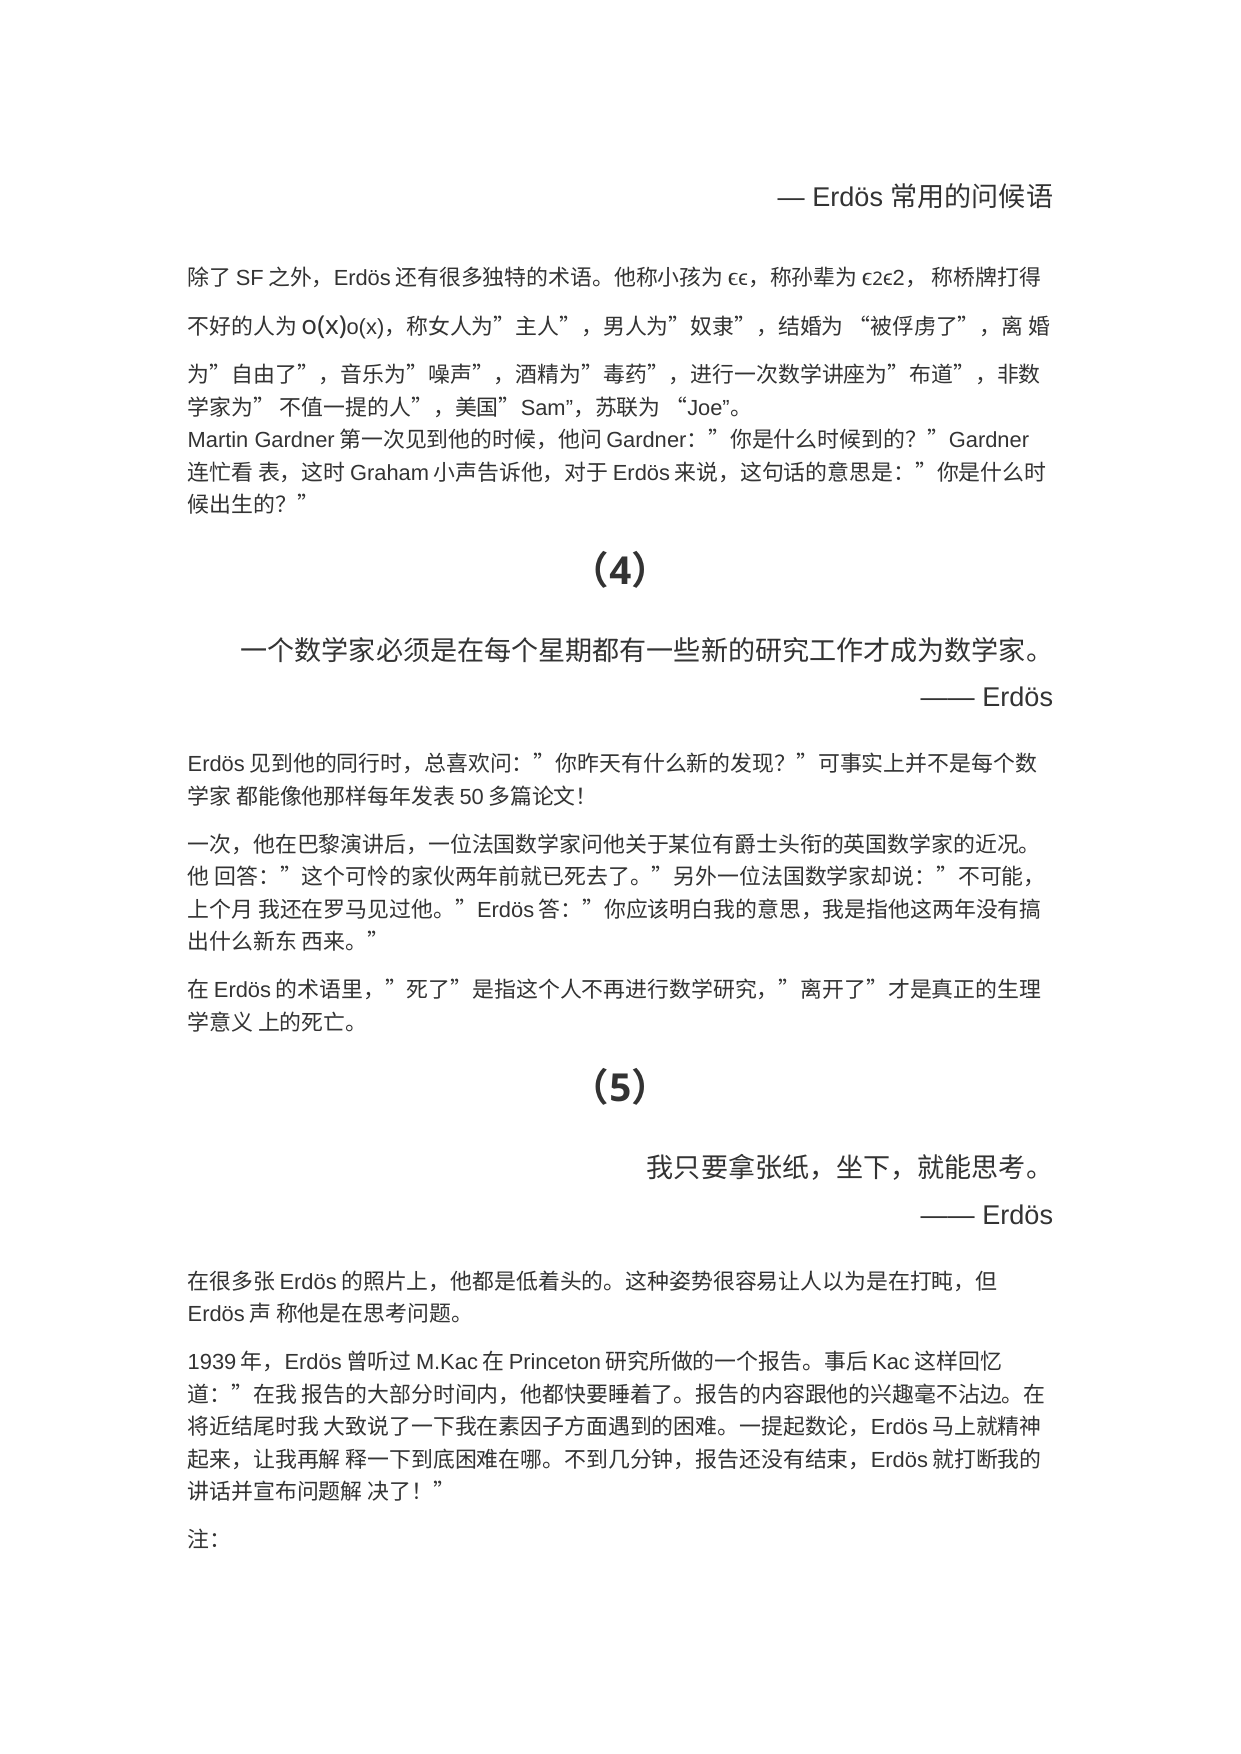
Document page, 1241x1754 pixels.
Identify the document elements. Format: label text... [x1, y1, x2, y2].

text 注： [187, 1522, 1053, 1554]
text Erdös见到他的同行时，总喜欢问：”你昨天有什么新的发现？”可事实上并不是每个数学家 都能像他那样每年发表50多篇论文！ [187, 746, 1053, 811]
text 一个数学家必须是在每个星期都有一些新的研究工作才成为数学家。 [187, 616, 1053, 681]
text 在很多张Erdös的照片上，他都是低着头的。这种姿势很容易让人以为是在打盹，但Erdös声 称他是在思考问题。 [187, 1263, 1053, 1328]
text —— Erdös [187, 681, 1053, 713]
text （5） [187, 1053, 1053, 1118]
text 一次，他在巴黎演讲后，一位法国数学家问他关于某位有爵士头衔的英国数学家的近况。他 回答：”这个可怜的家伙两年前就已死去了。”另外一位法国数学家却说：”不可能，上个月 我还在罗马见过他。”Erdös答：”你应该明白我的意思，我是指他这两年没有搞出什么新东 西来。” [187, 826, 1053, 956]
text — Erdös 常用的问候语 [187, 162, 1053, 227]
text （4） [187, 535, 1053, 600]
text 1939年，Erdös曾听过M.Kac在Princeton研究所做的一个报告。事后Kac这样回忆道：”在我 报告的大部分时间内，他都快要睡着了。报告的内容跟他的兴趣毫不沾边。在将近结尾时我 大致说了一下我在素因子方面遇到的困难。一提起数论，Erdös马上就精神起来，让我再解 释一下到底困难在哪。不到几分钟，报告还没有结束，Erdös就打断我的讲话并宣布问题解 决了！” [187, 1344, 1053, 1506]
text —— Erdös [187, 1198, 1053, 1231]
text 在Erdös的术语里，”死了”是指这个人不再进行数学研究，”离开了”才是真正的生理学意义 上的死亡。 [187, 972, 1053, 1037]
text Martin Gardner第一次见到他的时候，他问Gardner：”你是什么时候到的？”Gardner连忙看 表，这时Graham小声告诉他，对于Erdös来说，这句话的意思是：”你是什么时候出生的？” [187, 422, 1053, 519]
text 我只要拿张纸，坐下，就能思考。 [187, 1133, 1053, 1198]
text 除了SF之外，Erdös还有很多独特的术语。他称小孩为ϵϵ，称孙辈为ϵ2ϵ2， 称桥牌打得不好的人为o(x)o(x)，称女人为”主人”，男人为”奴隶”，结婚为 “被俘虏了”，离 婚为”自由了”，音乐为”噪声”，酒精为”毒药”，进行一次数学讲座为”布道”，非数学家为” 不值一提的人”，美国”Sam”，苏联为 “Joe”。 [187, 259, 1053, 422]
